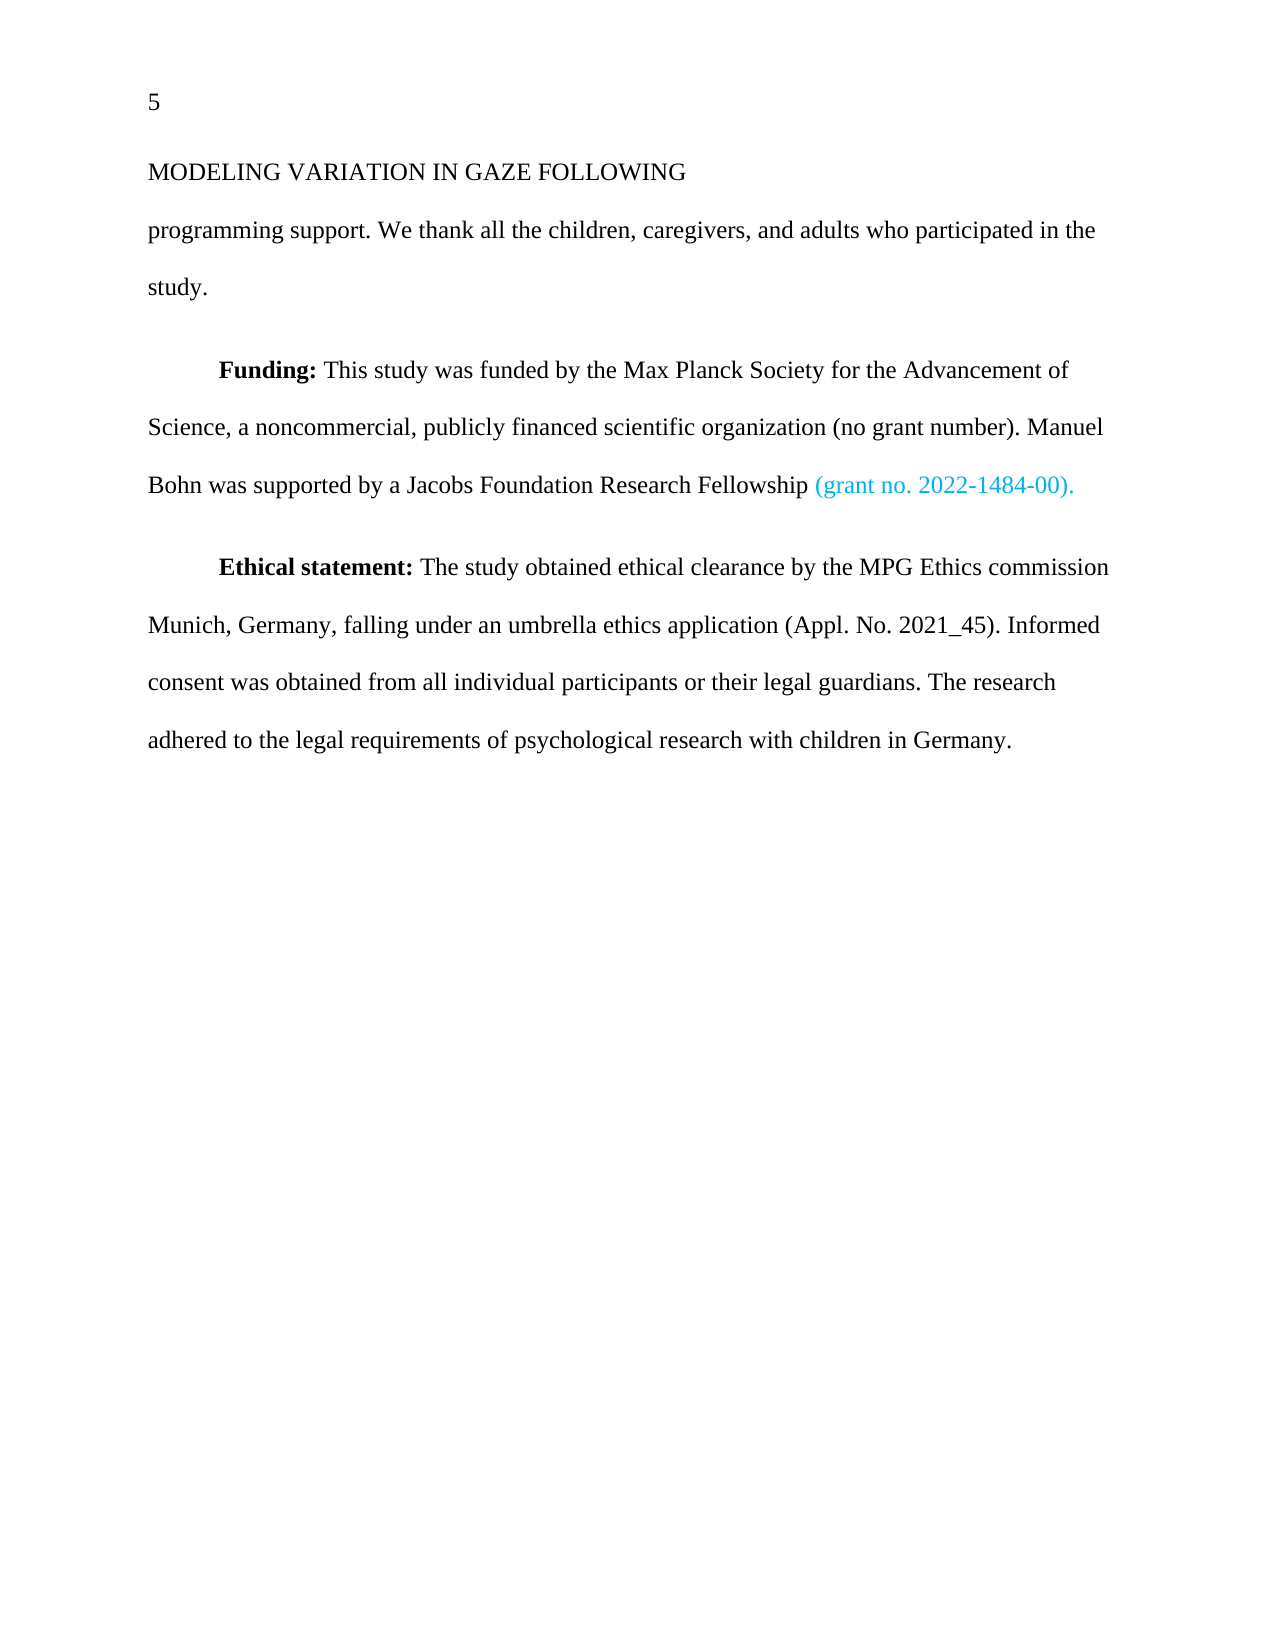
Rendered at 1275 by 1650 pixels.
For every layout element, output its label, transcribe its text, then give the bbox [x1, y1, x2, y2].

text Ethical statement: The study obtained ethical clearance by the MPG Ethics commission Munich, Germany, falling under an umbrella ethics application (Appl. No. 2021_45). Informed consent was obtained from all individual participants or their legal guardians. The research adhered to the legal requirements of psychological research with children in Germany. [148, 552, 1127, 754]
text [148, 215, 1127, 301]
text Funding: This study was funded by the Max Planck Society for the Advancement of Science, a noncommercial, publicly financed scientific organization (no grant number). Manuel Bohn was supported by a Jacobs Foundation Research Fellowship (grant no. 2022-1484-00). [148, 355, 1127, 499]
